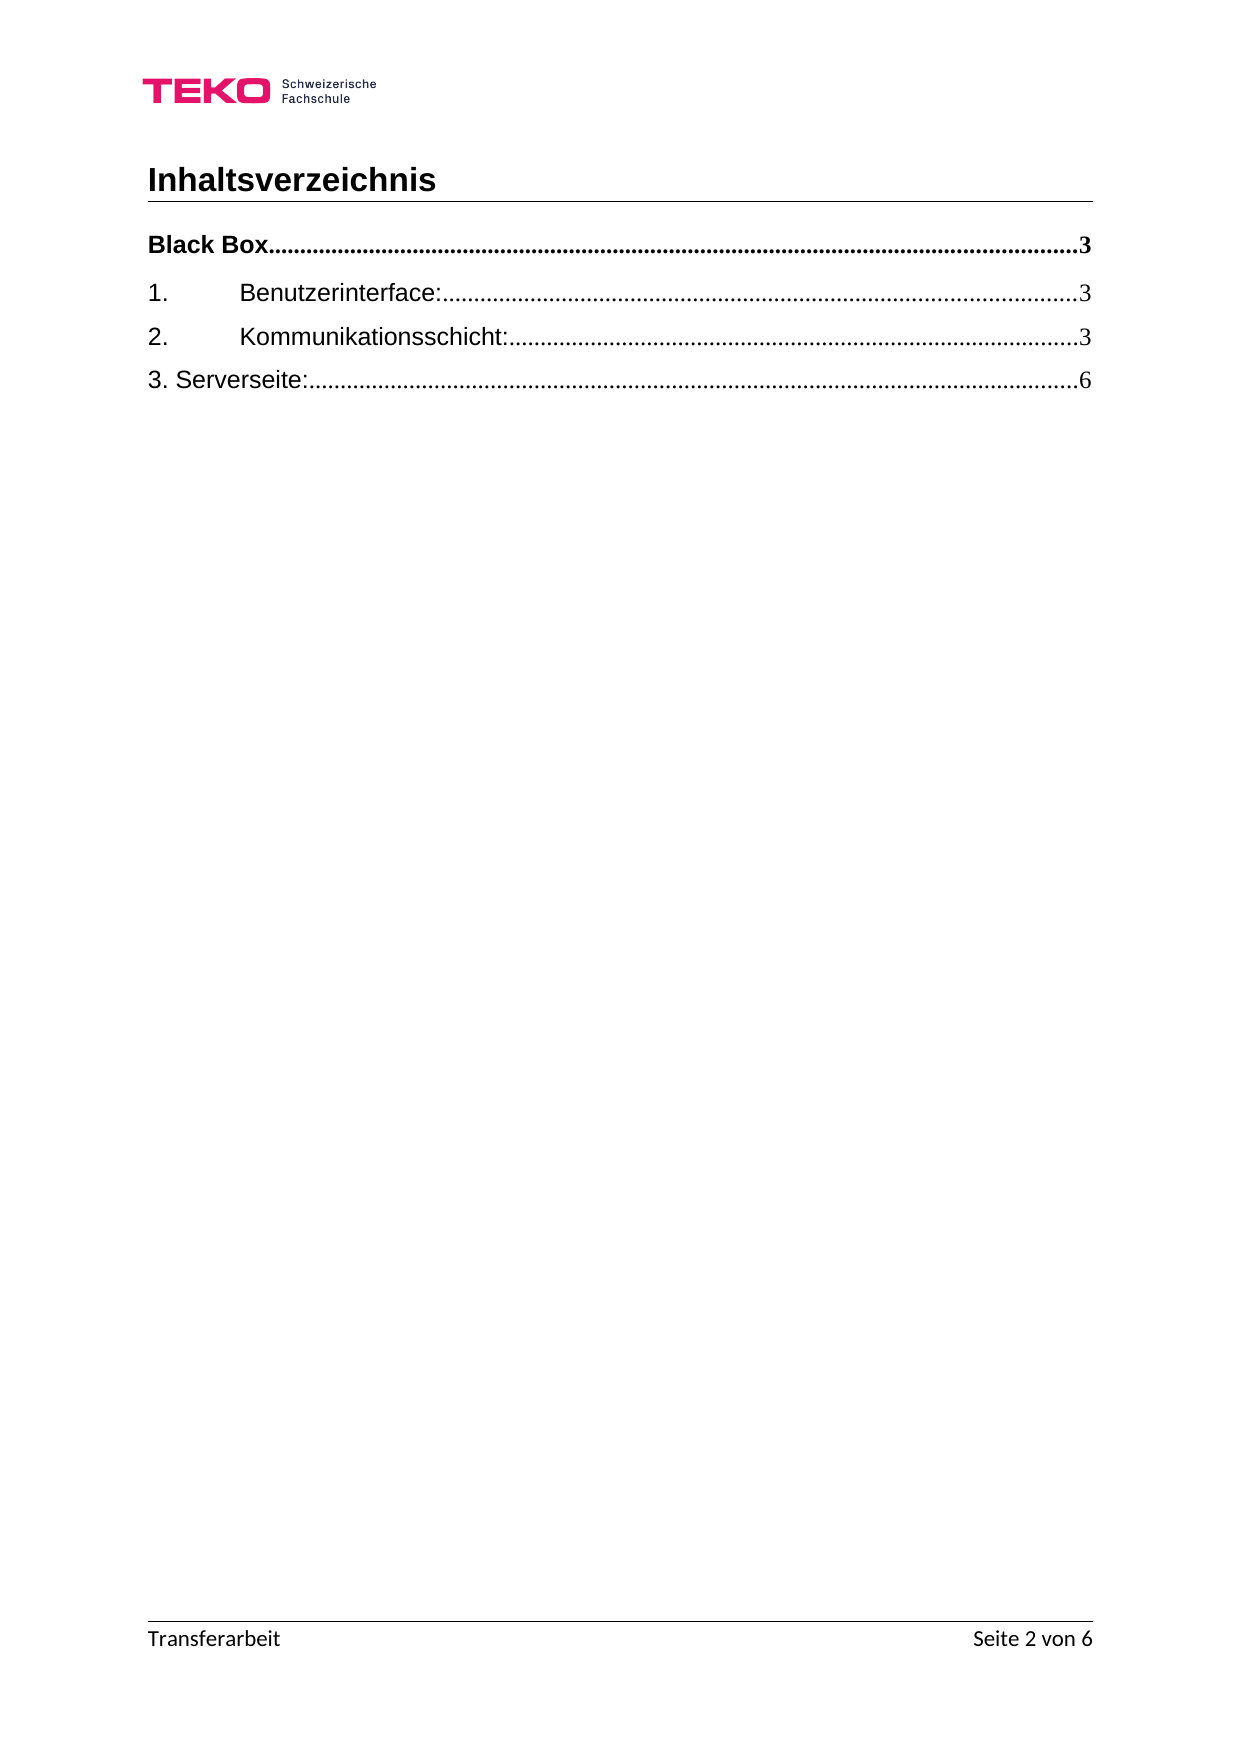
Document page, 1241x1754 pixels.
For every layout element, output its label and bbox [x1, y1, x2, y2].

picture [118, 50, 410, 128]
